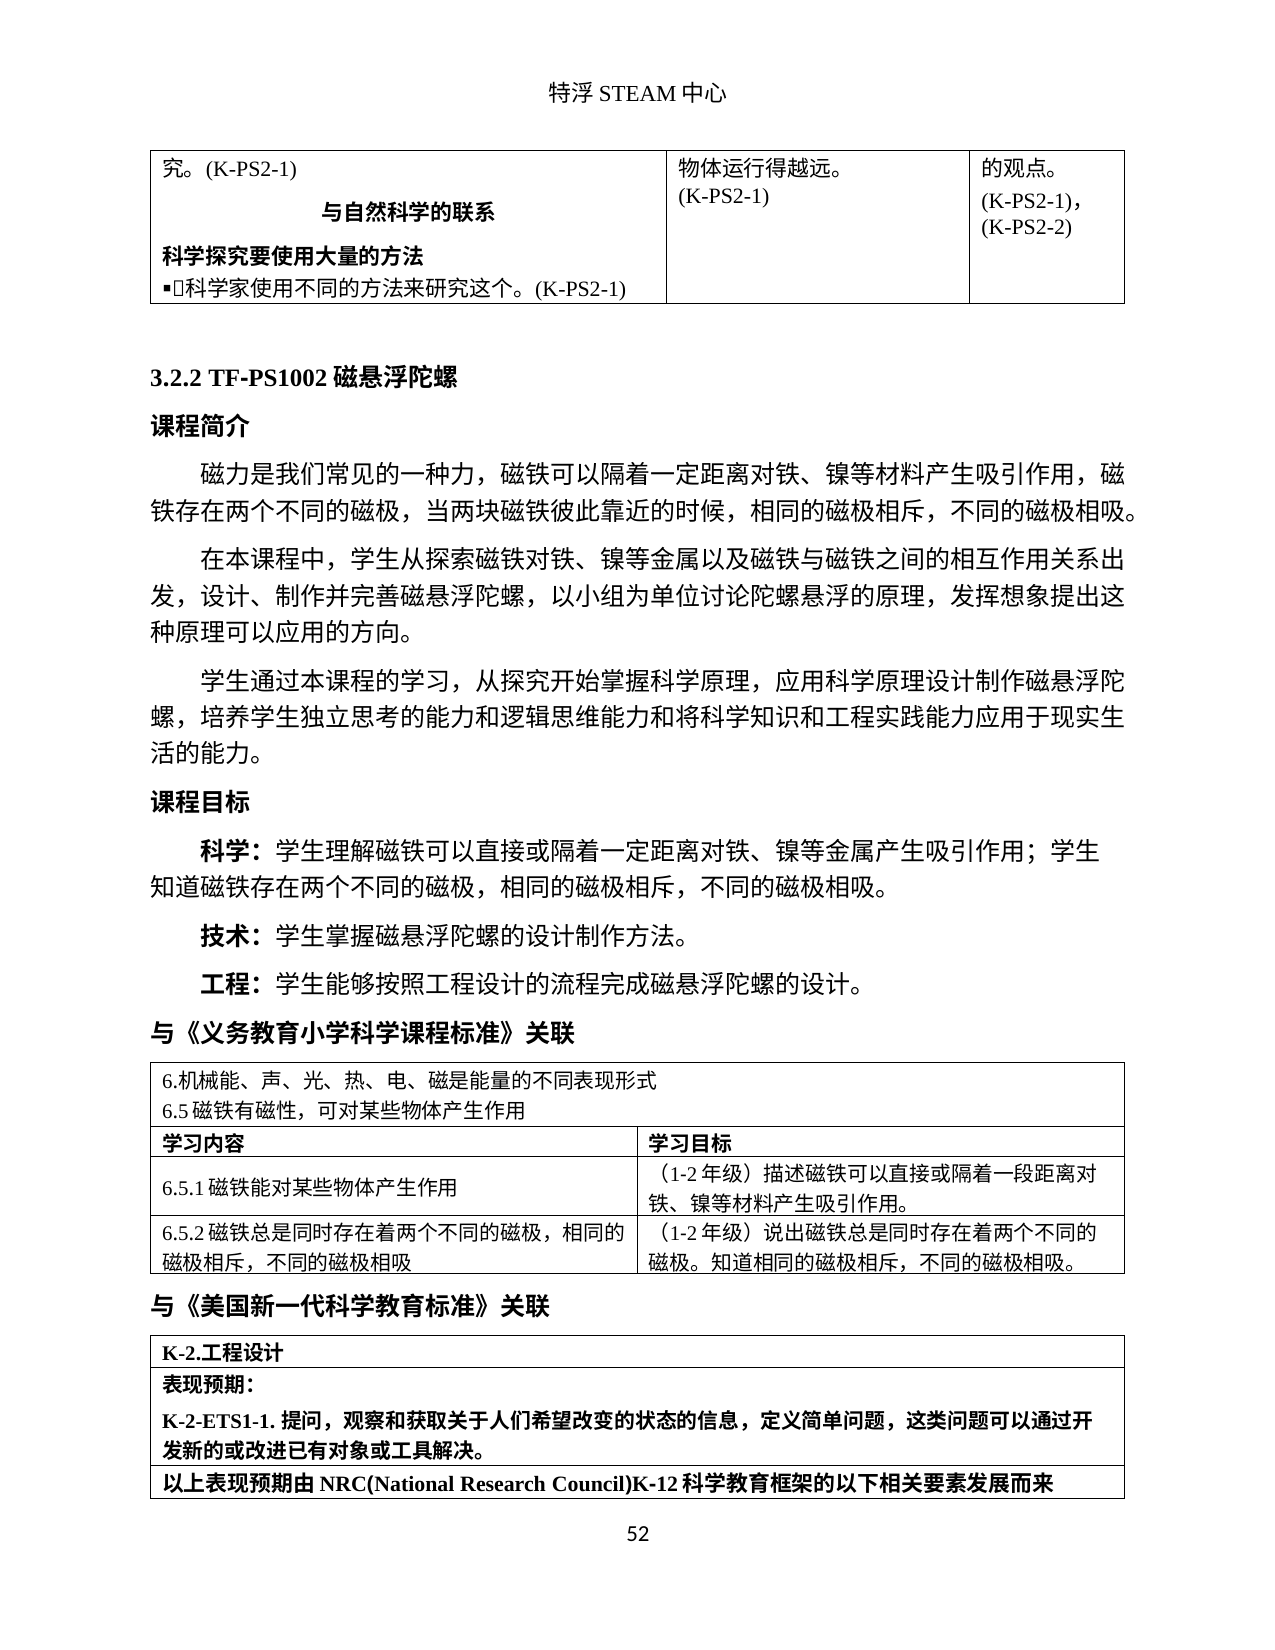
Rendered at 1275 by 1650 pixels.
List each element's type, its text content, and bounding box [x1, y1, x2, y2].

table_cell 6.5.1磁铁能对某些物体产生作用 [151, 1157, 637, 1215]
table_cell 表现预期： K-2-ETS1-1. 提问，观察和获取关于人们希望改变的状态的信息，定义简单问题，这类问题可以通过开发新的或改进已有对象或工具解决。 [151, 1368, 1124, 1465]
text 在本课程中，学生从探索磁铁对铁、镍等金属以及磁铁与磁铁之间的相互作用关系出发，设计、制作并完善磁悬浮陀螺，以小组为单位讨论陀螺悬浮的原理，发挥想象提出这种原理可以应用的方向。 [150, 540, 1125, 648]
table_cell （1-2年级）说出磁铁总是同时存在着两个不同的磁极。知道相同的磁极相斥，不同的磁极相吸。 [638, 1216, 1124, 1273]
table_header 6.机械能、声、光、热、电、磁是能量的不同表现形式 6.5磁铁有磁性，可对某些物体产生作用 [151, 1063, 1124, 1126]
table_cell 学习内容 [151, 1127, 637, 1156]
text 与《美国新一代科学教育标准》关联 [150, 1287, 1125, 1323]
text 与《义务教育小学科学课程标准》关联 [150, 1013, 1125, 1050]
table_cell 学习目标 [638, 1127, 1124, 1156]
table_cell （1-2年级）描述磁铁可以直接或隔着一段距离对铁、镍等材料产生吸引作用。 [638, 1157, 1124, 1215]
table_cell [970, 151, 1124, 303]
text 磁力是我们常见的一种力，磁铁可以隔着一定距离对铁、镍等材料产生吸引作用，磁铁存在两个不同的磁极，当两块磁铁彼此靠近的时候，相同的磁极相斥，不同的磁极相吸。 [150, 455, 1125, 527]
text 技术：学生掌握磁悬浮陀螺的设计制作方法。 [150, 916, 1125, 952]
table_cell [151, 151, 666, 303]
table_cell 6.5.2磁铁总是同时存在着两个不同的磁极，相同的磁极相斥，不同的磁极相吸 [151, 1216, 637, 1273]
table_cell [667, 151, 969, 303]
text 3.2.2 TF-PS1002 磁悬浮陀螺 [150, 357, 1125, 393]
table_header K-2.工程设计 [151, 1336, 1124, 1367]
text 课程目标 [150, 782, 1125, 818]
text 课程简介 [150, 406, 1125, 442]
text 工程：学生能够按照工程设计的流程完成磁悬浮陀螺的设计。 [150, 965, 1125, 1001]
table_cell 以上表现预期由NRC(National Research Council)K-12科学教育框架的以下相关要素发展而来 [151, 1466, 1124, 1498]
text 科学：学生理解磁铁可以直接或隔着一定距离对铁、镍等金属产生吸引作用；学生知道磁铁存在两个不同的磁极，相同的磁极相斥，不同的磁极相吸。 [150, 831, 1125, 903]
text 学生通过本课程的学习，从探究开始掌握科学原理，应用科学原理设计制作磁悬浮陀螺，培养学生独立思考的能力和逻辑思维能力和将科学知识和工程实践能力应用于现实生活的能力。 [150, 661, 1125, 770]
